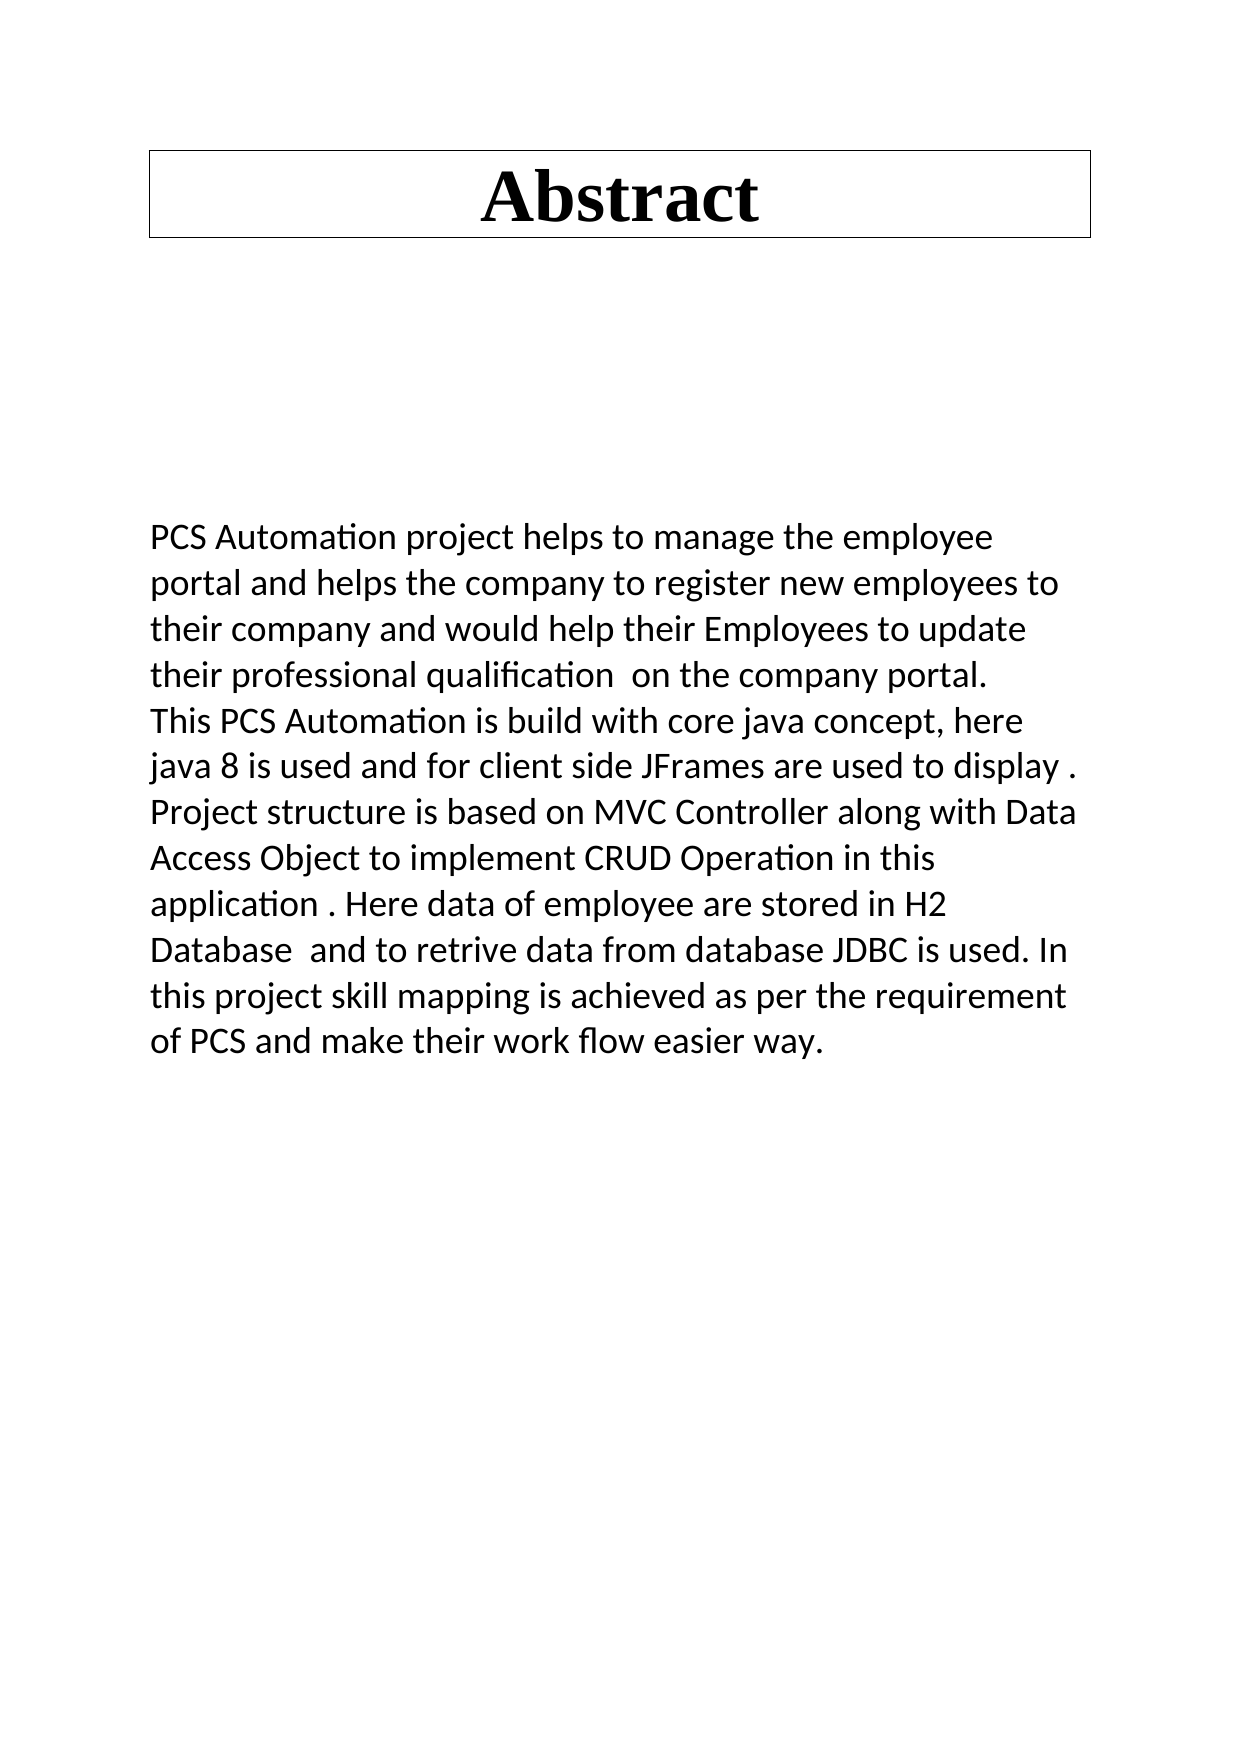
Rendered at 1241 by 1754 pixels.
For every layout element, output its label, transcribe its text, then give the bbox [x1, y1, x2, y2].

text PCS Automation project helps to manage the employee portal and helps the company to register new employees to their company and would help their Employees to update their professional qualification on the company portal. [150, 513, 1090, 697]
text This PCS Automation is build with core java concept, here java 8 is used and for client side JFrames are used to display . [150, 697, 1090, 788]
text this project skill mapping is achieved as per the requirement of PCS and make their work flow easier way. [150, 972, 1090, 1063]
text Abstract [150, 151, 1090, 237]
text Project structure is based on MVC Controller along with Data Access Object to implement CRUD Operation in this application . Here data of employee are stored in H2 Database and to retrive data from database JDBC is used. In [150, 788, 1090, 972]
